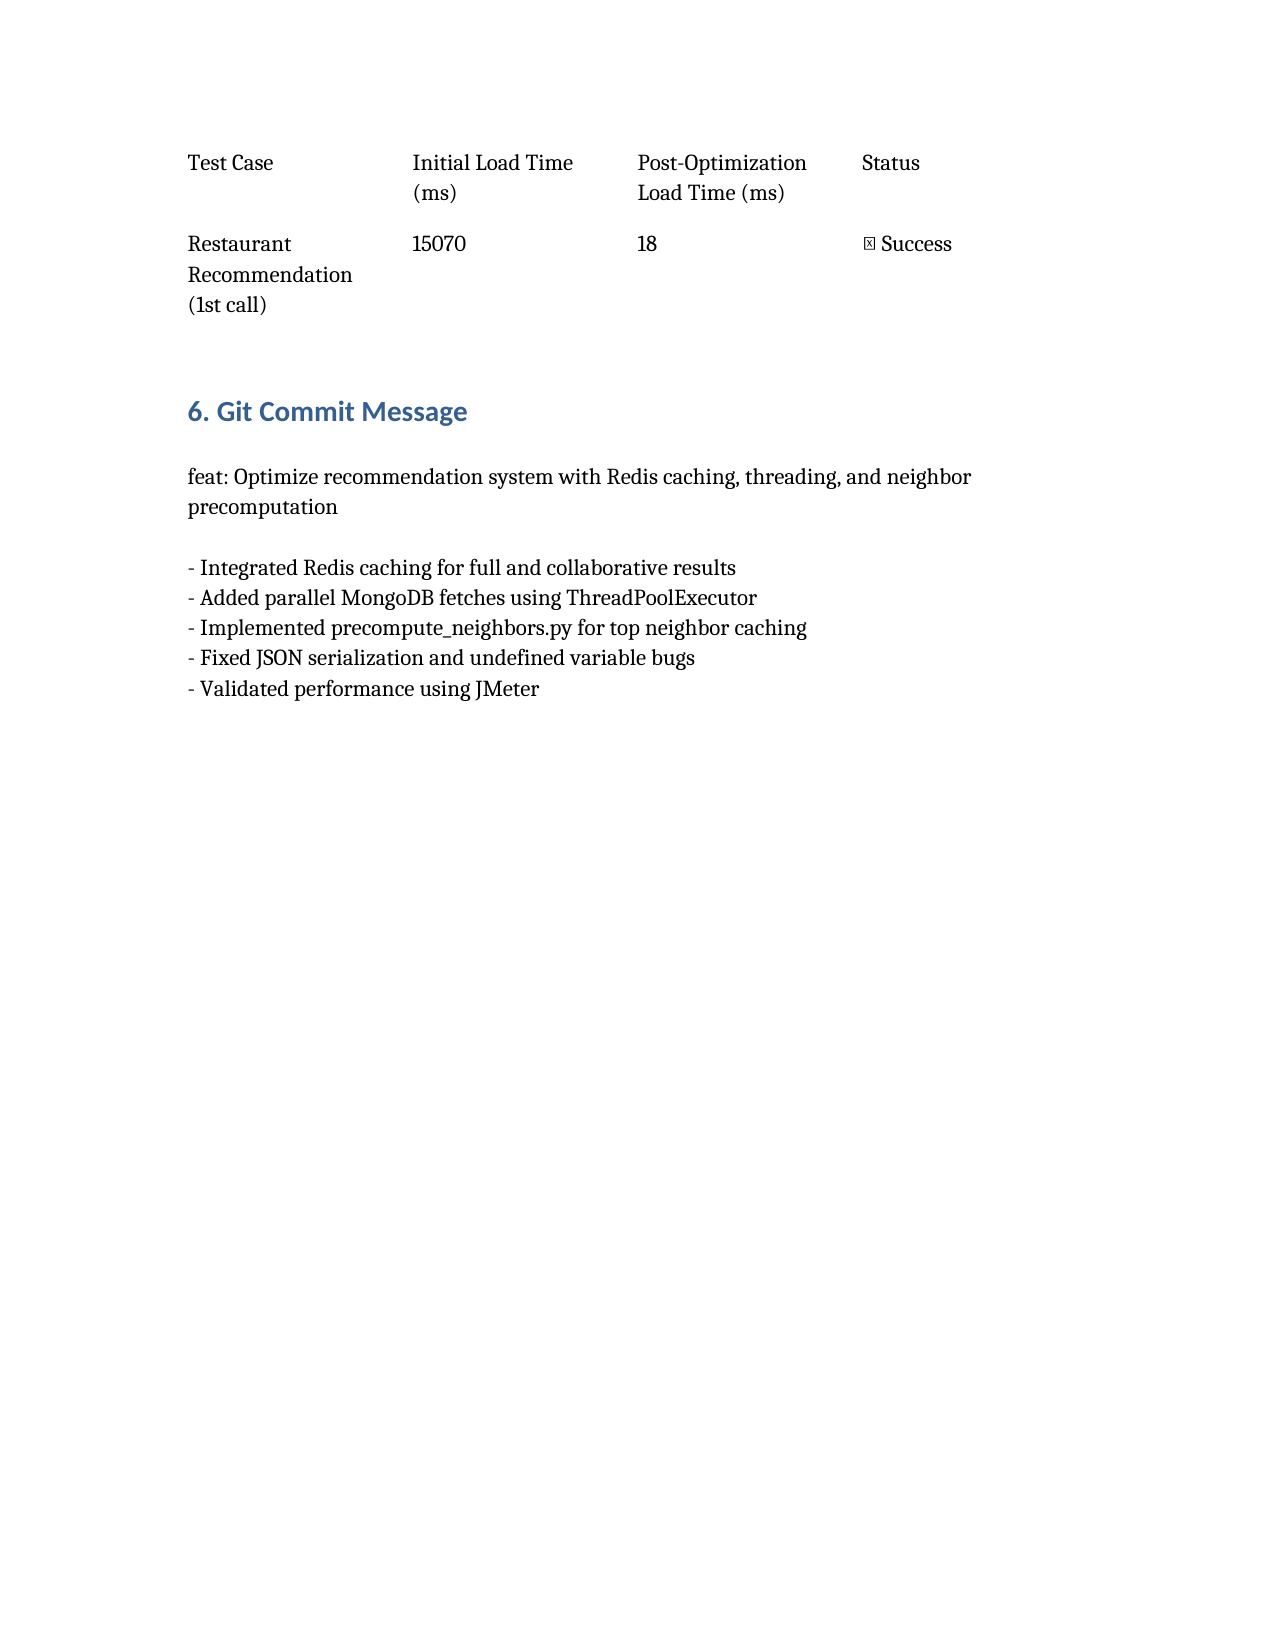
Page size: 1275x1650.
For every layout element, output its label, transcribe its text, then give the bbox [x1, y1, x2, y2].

subtitle 6. Git Commit Message [187, 393, 1087, 428]
table_header Post-Optimization Load Time (ms) [626, 150, 851, 231]
table_header Initial Load Time (ms) [401, 150, 626, 231]
table_header Test Case [176, 150, 401, 231]
table_cell 15070 [401, 231, 626, 343]
table_header Status [851, 150, 1076, 231]
table_cell Restaurant Recommendation (1st call) [176, 231, 401, 343]
table_cell 18 [626, 231, 851, 343]
table_cell ✅ Success [851, 231, 1076, 343]
text feat: Optimize recommendation system with Redis caching, threading, and neighbor precomputation - Integrated Redis caching for full and collaborative results - Added parallel MongoDB fetches using ThreadPoolExecutor - Implemented precompute_neighbors.py for top neighbor caching - Fixed JSON serialization and undefined variable bugs - Validated performance using JMeter [187, 434, 1087, 732]
